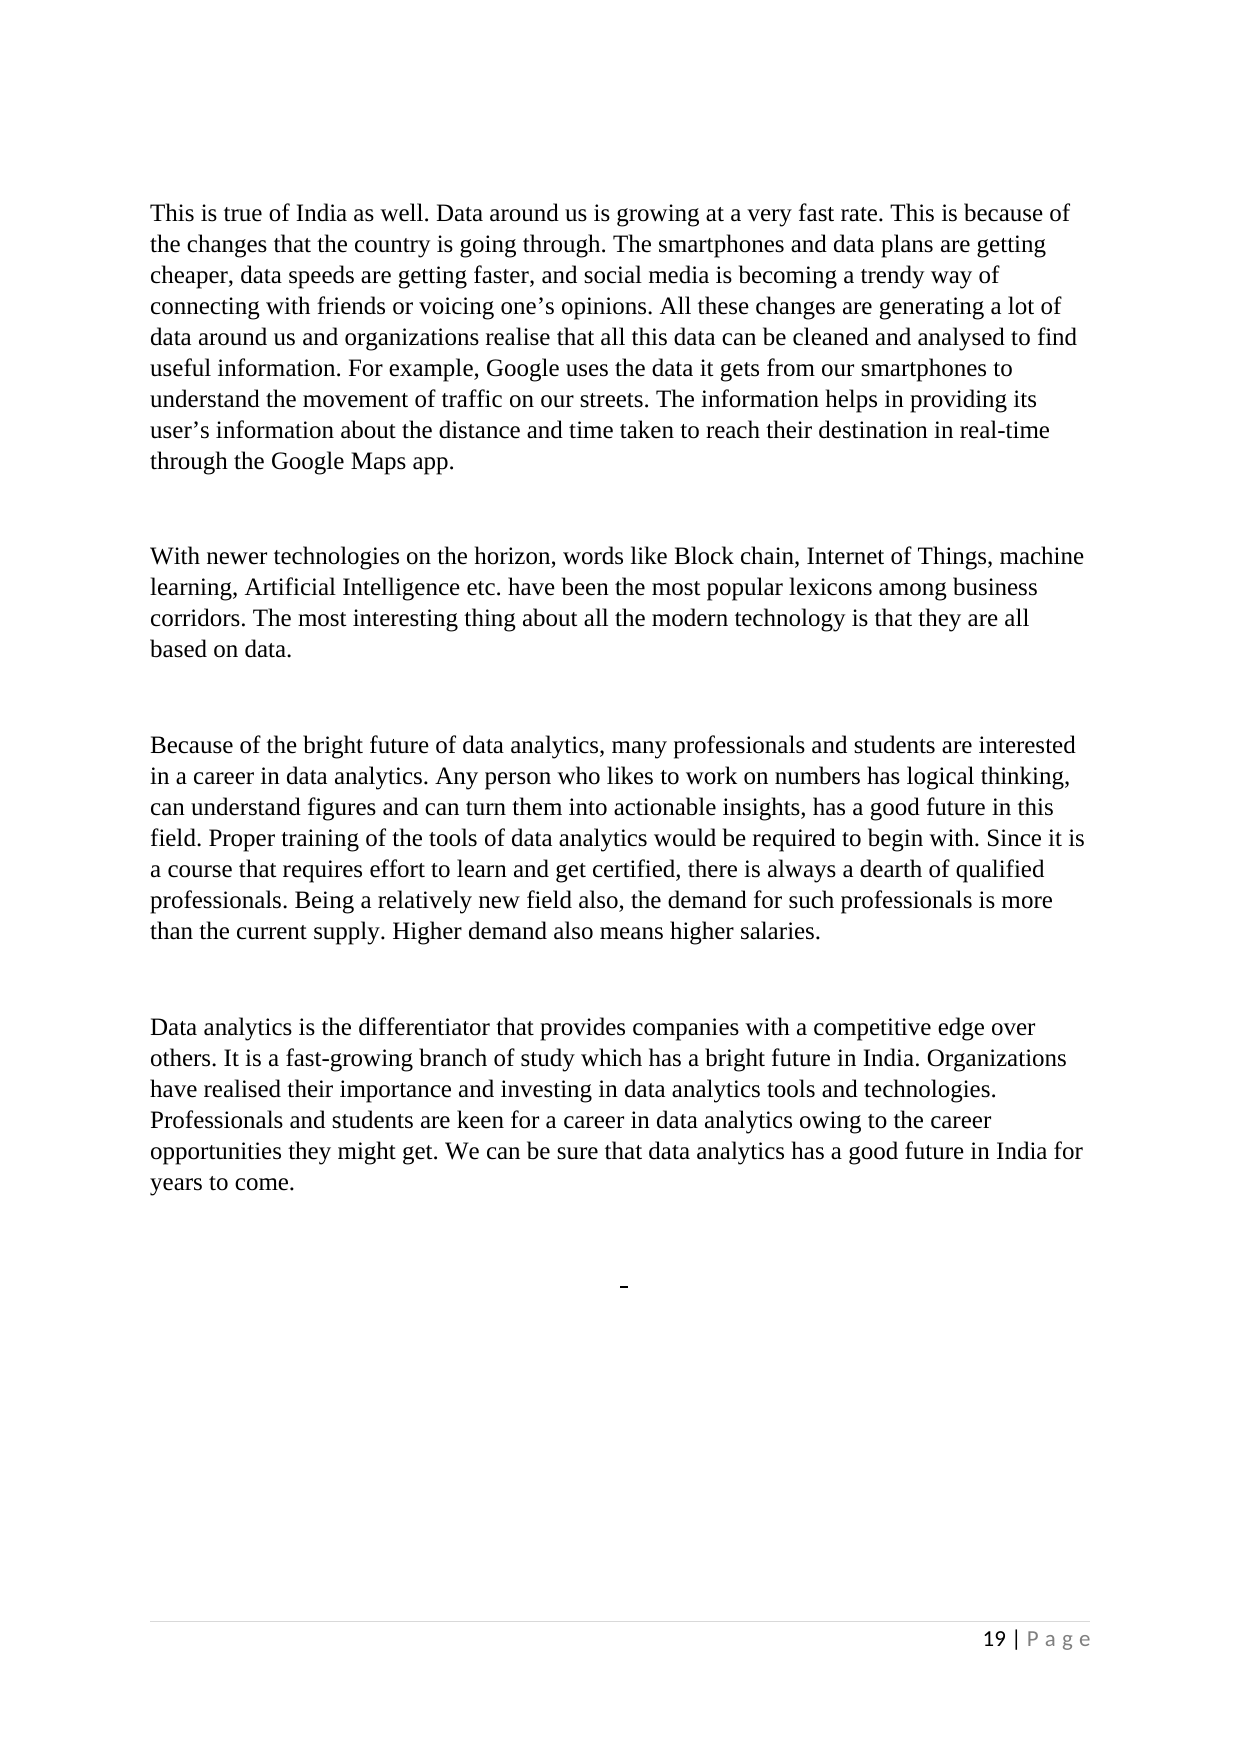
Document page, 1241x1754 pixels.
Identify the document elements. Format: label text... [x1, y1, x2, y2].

text Because of the bright future of data analytics, many professionals and students are interested in a career in data analytics. Any person who likes to work on numbers has logical thinking, can understand figures and can turn them into actionable insights, has a good future in this field. Proper training of the tools of data analytics would be required to begin with. Since it is a course that requires effort to learn and get certified, there is always a dearth of qualified professionals. Being a relatively new field also, the demand for such professionals is more than the current supply. Higher demand also means higher salaries. [150, 730, 1090, 945]
text This is true of India as well. Data around us is growing at a very fast rate. This is because of the changes that the country is going through. The smartphones and data plans are getting cheaper, data speeds are getting faster, and social media is becoming a trendy way of connecting with friends or voicing one’s opinions. All these changes are generating a lot of data around us and organizations realise that all this data can be cleaned and analysed to find useful information. For example, Google uses the data it gets from our smartphones to understand the movement of traffic on our streets. The information helps in providing its user’s information about the distance and time taken to reach their destination in real-time through the Google Maps app. [150, 198, 1090, 475]
text With newer technologies on the horizon, words like Block chain, Internet of Things, machine learning, Artificial Intelligence etc. have been the most popular lexicons among business corridors. The most interesting thing about all the modern technology is that they are all based on data. [150, 541, 1090, 663]
text Data analytics is the differentiator that provides companies with a competitive edge over others. It is a fast-growing branch of study which has a bright future in India. Organizations have realised their importance and investing in data analytics tools and technologies. Professionals and students are keen for a career in data analytics owing to the career opportunities they might get. We can be sure that data analytics has a good future in India for years to come. [150, 1012, 1090, 1196]
